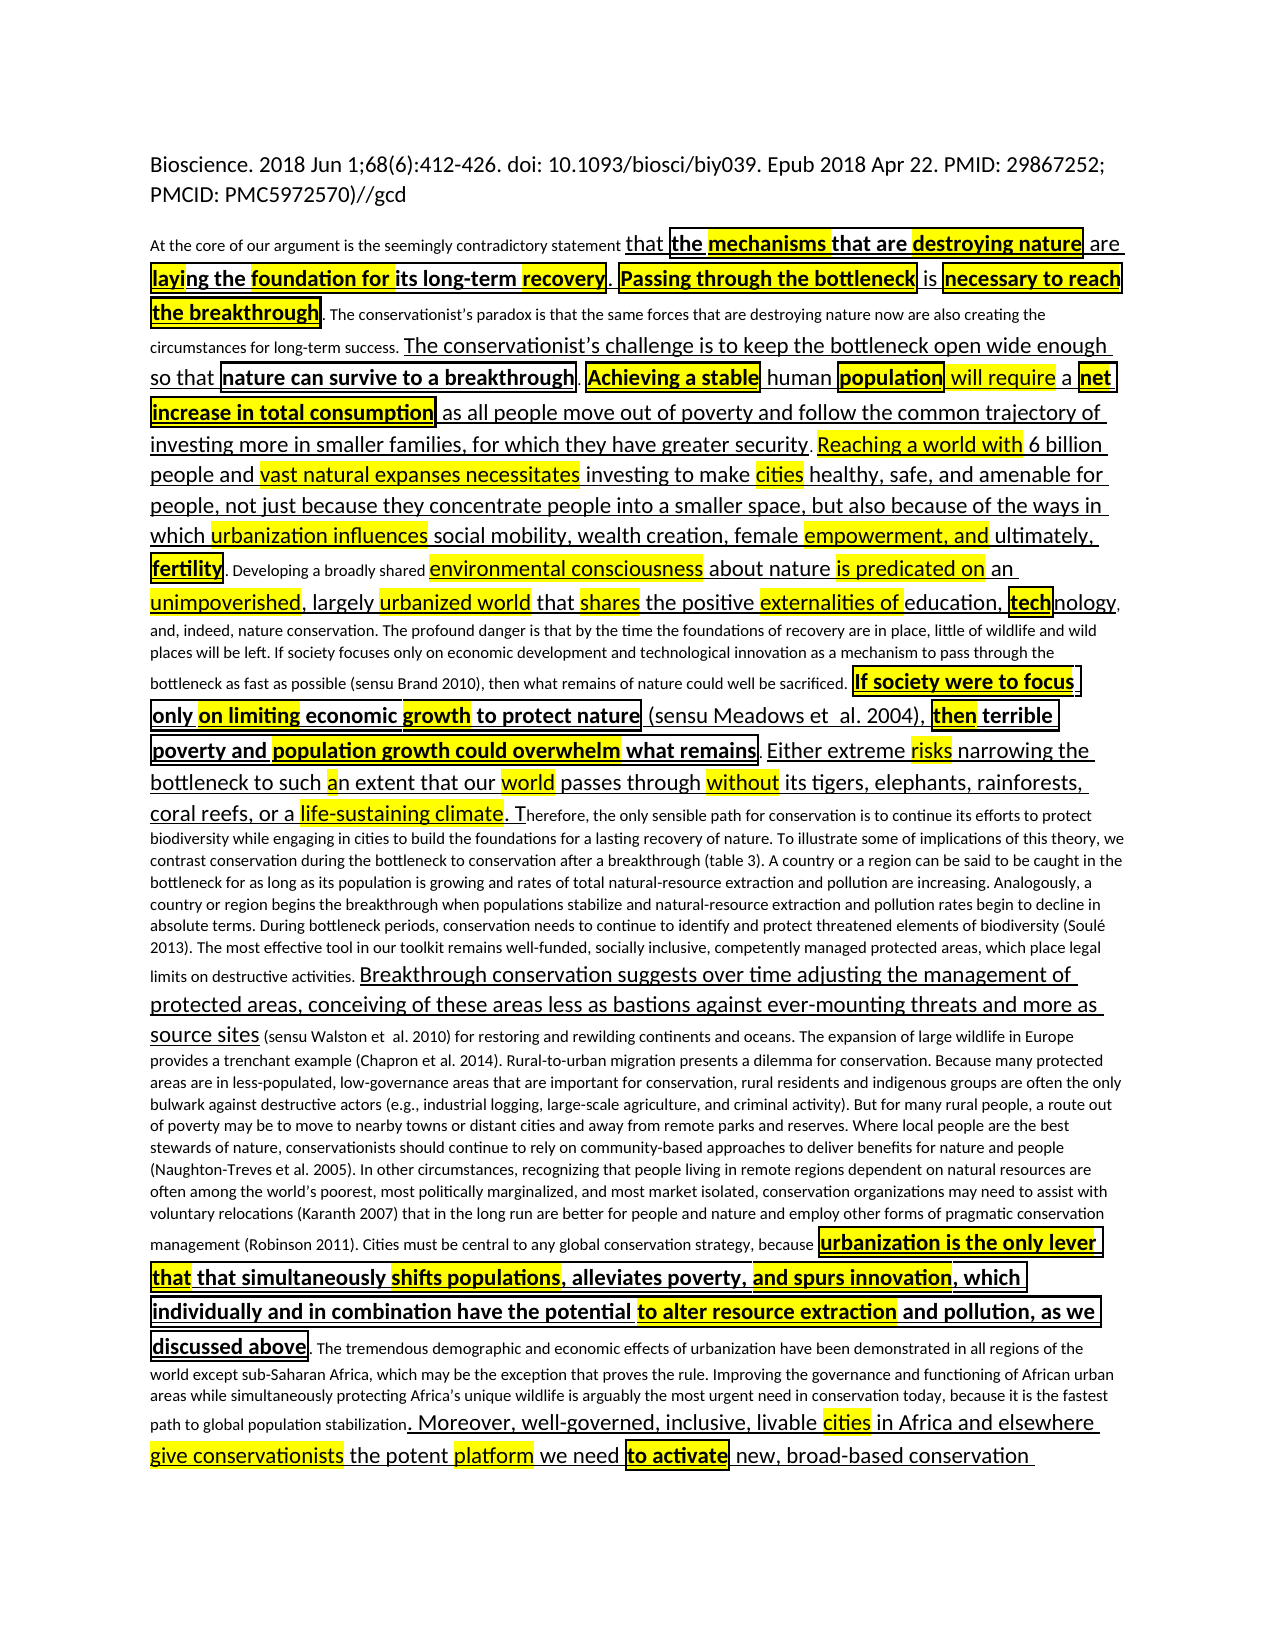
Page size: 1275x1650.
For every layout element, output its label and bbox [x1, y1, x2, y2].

text [150, 150, 1125, 208]
text [150, 227, 1125, 1471]
